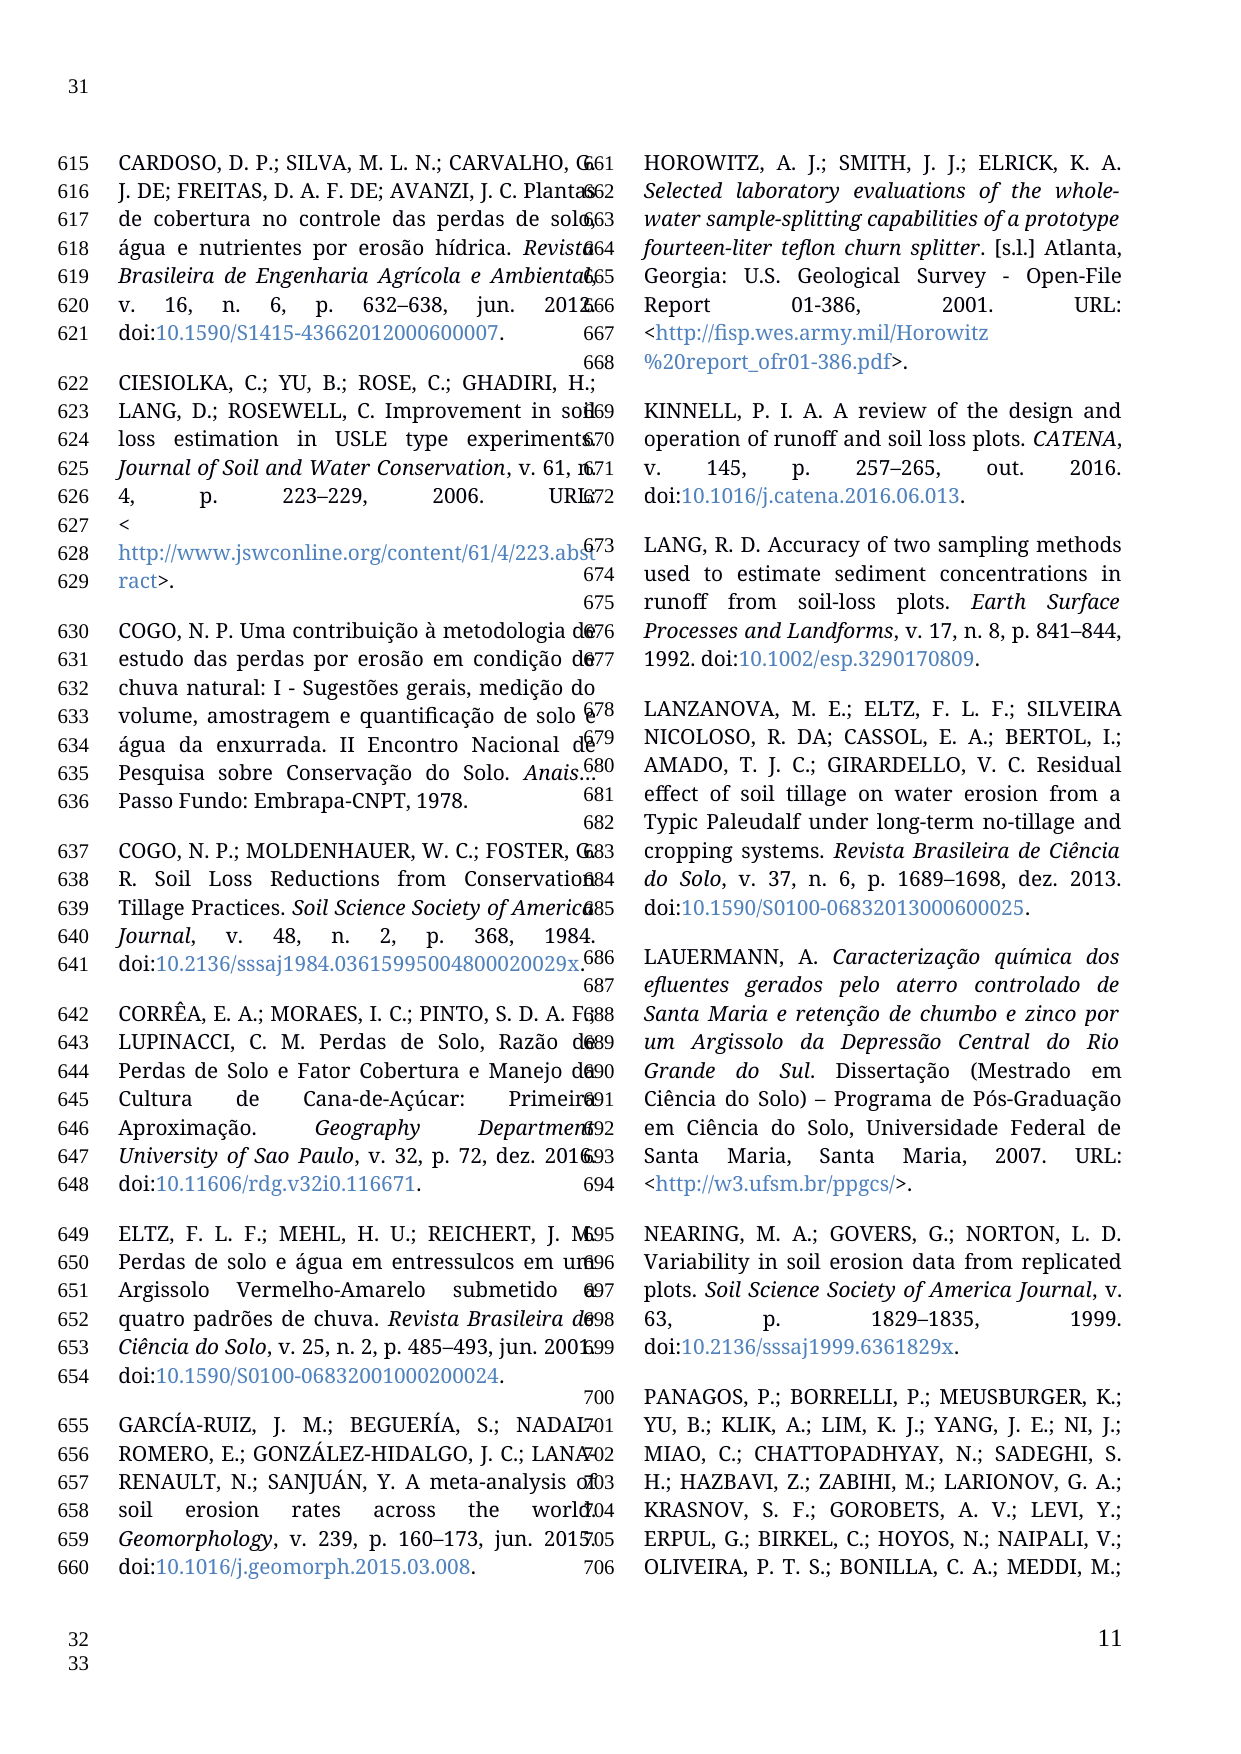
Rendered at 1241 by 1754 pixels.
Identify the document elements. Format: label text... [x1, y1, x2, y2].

text CORRÊA, E. A.; MORAES, I. C.; PINTO, S. D. A. F.; LUPINACCI, C. M. Perdas de Solo, Razão de Perdas de Solo e Fator Cobertura e Manejo da Cultura de Cana-de-Açúcar: Primeira Aproximação. Geography Department University of Sao Paulo, v. 32, p. 72, dez. 2016. doi:10.11606/rdg.v32i0.116671. [118, 999, 596, 1198]
text COGO, N. P. Uma contribuição à metodologia de estudo das perdas por erosão em condição de chuva natural: I - Sugestões gerais, medição do volume, amostragem e quantificação de solo e água da enxurrada. II Encontro Nacional de Pesquisa sobre Conservação do Solo. Anais… Passo Fundo: Embrapa-CNPT, 1978. [118, 616, 596, 815]
text KINNELL, P. I. A. A review of the design and operation of runoff and soil loss plots. CATENA, v. 145, p. 257–265, out. 2016. doi:10.1016/j.catena.2016.06.013. [644, 396, 1122, 510]
text COGO, N. P.; MOLDENHAUER, W. C.; FOSTER, G. R. Soil Loss Reductions from Conservation Tillage Practices. Soil Science Society of America Journal, v. 48, n. 2, p. 368, 1984. doi:10.2136/sssaj1984.03615995004800020029x. [118, 836, 596, 978]
text HOROWITZ, A. J.; SMITH, J. J.; ELRICK, K. A. Selected laboratory evaluations of the whole-water sample-splitting capabilities of a prototype fourteen-liter teflon churn splitter. [s.l.] Atlanta, Georgia: U.S. Geological Survey - Open-File Report 01-386, 2001. URL: <http://fisp.wes.army.mil/Horowitz%20report_ofr01-386.pdf>. [644, 148, 1122, 375]
text NEARING, M. A.; GOVERS, G.; NORTON, L. D. Variability in soil erosion data from replicated plots. Soil Science Society of America Journal, v. 63, p. 1829–1835, 1999. doi:10.2136/sssaj1999.6361829x. [644, 1219, 1122, 1361]
text CARDOSO, D. P.; SILVA, M. L. N.; CARVALHO, G. J. DE; FREITAS, D. A. F. DE; AVANZI, J. C. Plantas de cobertura no controle das perdas de solo, água e nutrientes por erosão hídrica. Revista Brasileira de Engenharia Agrícola e Ambiental, v. 16, n. 6, p. 632–638, jun. 2012. doi:10.1590/S1415-43662012000600007. [118, 148, 596, 347]
text CIESIOLKA, C.; YU, B.; ROSE, C.; GHADIRI, H.; LANG, D.; ROSEWELL, C. Improvement in soil loss estimation in USLE type experiments. Journal of Soil and Water Conservation, v. 61, n. 4, p. 223–229, 2006. URL: <http://www.jswconline.org/content/61/4/223.abstract>. [118, 368, 596, 595]
text GARCÍA-RUIZ, J. M.; BEGUERÍA, S.; NADAL-ROMERO, E.; GONZÁLEZ-HIDALGO, J. C.; LANA-RENAULT, N.; SANJUÁN, Y. A meta-analysis of soil erosion rates across the world. Geomorphology, v. 239, p. 160–173, jun. 2015. doi:10.1016/j.geomorph.2015.03.008. [118, 1410, 596, 1581]
text LANZANOVA, M. E.; ELTZ, F. L. F.; SILVEIRA NICOLOSO, R. DA; CASSOL, E. A.; BERTOL, I.; AMADO, T. J. C.; GIRARDELLO, V. C. Residual effect of soil tillage on water erosion from a Typic Paleudalf under long-term no-tillage and cropping systems. Revista Brasileira de Ciência do Solo, v. 37, n. 6, p. 1689–1698, dez. 2013. doi:10.1590/S0100-06832013000600025. [644, 694, 1122, 921]
text LAUERMANN, A. Caracterização química dos efluentes gerados pelo aterro controlado de Santa Maria e retenção de chumbo e zinco por um Argissolo da Depressão Central do Rio Grande do Sul. Dissertação (Mestrado em Ciência do Solo) – Programa de Pós-Graduação em Ciência do Solo, Universidade Federal de Santa Maria, Santa Maria, 2007. URL: <http://w3.ufsm.br/ppgcs/>. [644, 942, 1122, 1198]
text LANG, R. D. Accuracy of two sampling methods used to estimate sediment concentrations in runoff from soil-loss plots. Earth Surface Processes and Landforms, v. 17, n. 8, p. 841–844, 1992. doi:10.1002/esp.3290170809. [644, 531, 1122, 673]
text ELTZ, F. L. F.; MEHL, H. U.; REICHERT, J. M. Perdas de solo e água em entressulcos em um Argissolo Vermelho-Amarelo submetido a quatro padrões de chuva. Revista Brasileira de Ciência do Solo, v. 25, n. 2, p. 485–493, jun. 2001. doi:10.1590/S0100-06832001000200024. [118, 1219, 596, 1389]
